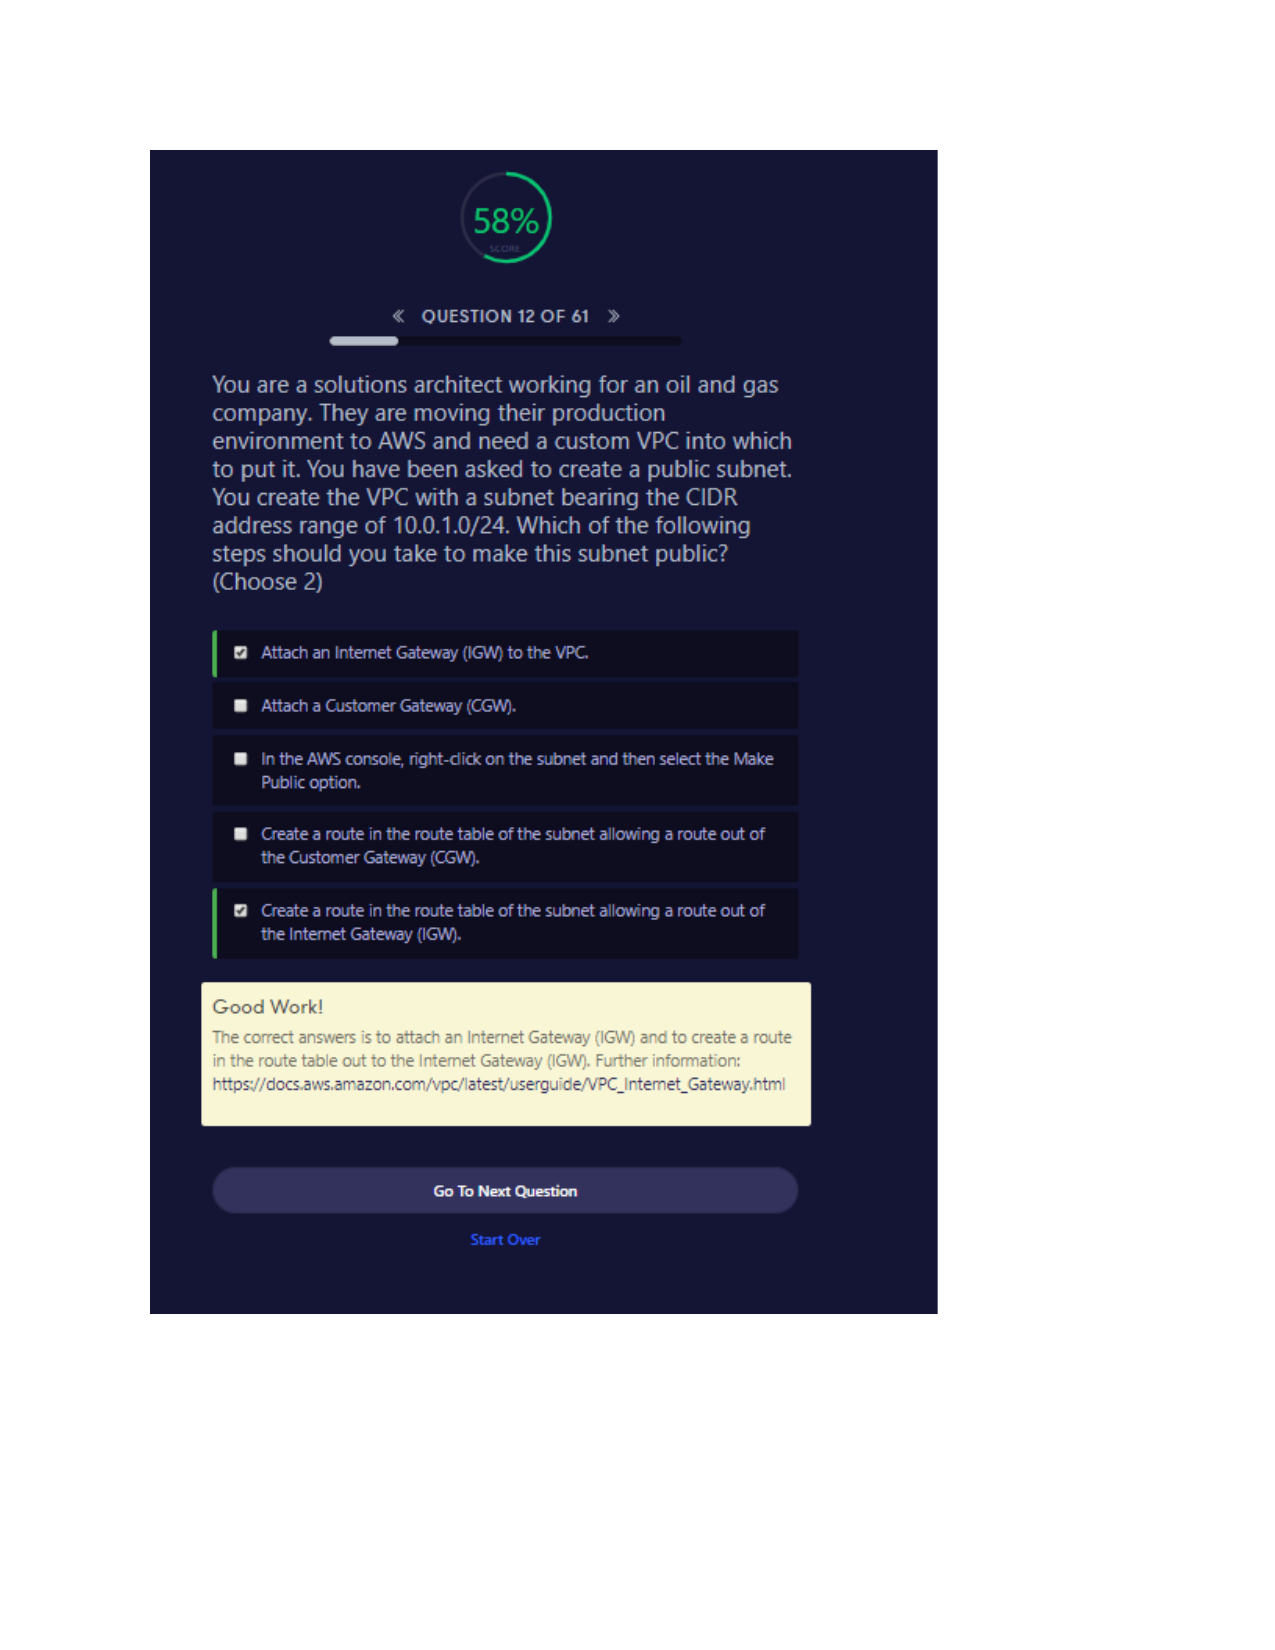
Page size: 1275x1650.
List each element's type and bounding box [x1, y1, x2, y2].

picture [150, 150, 938, 1314]
